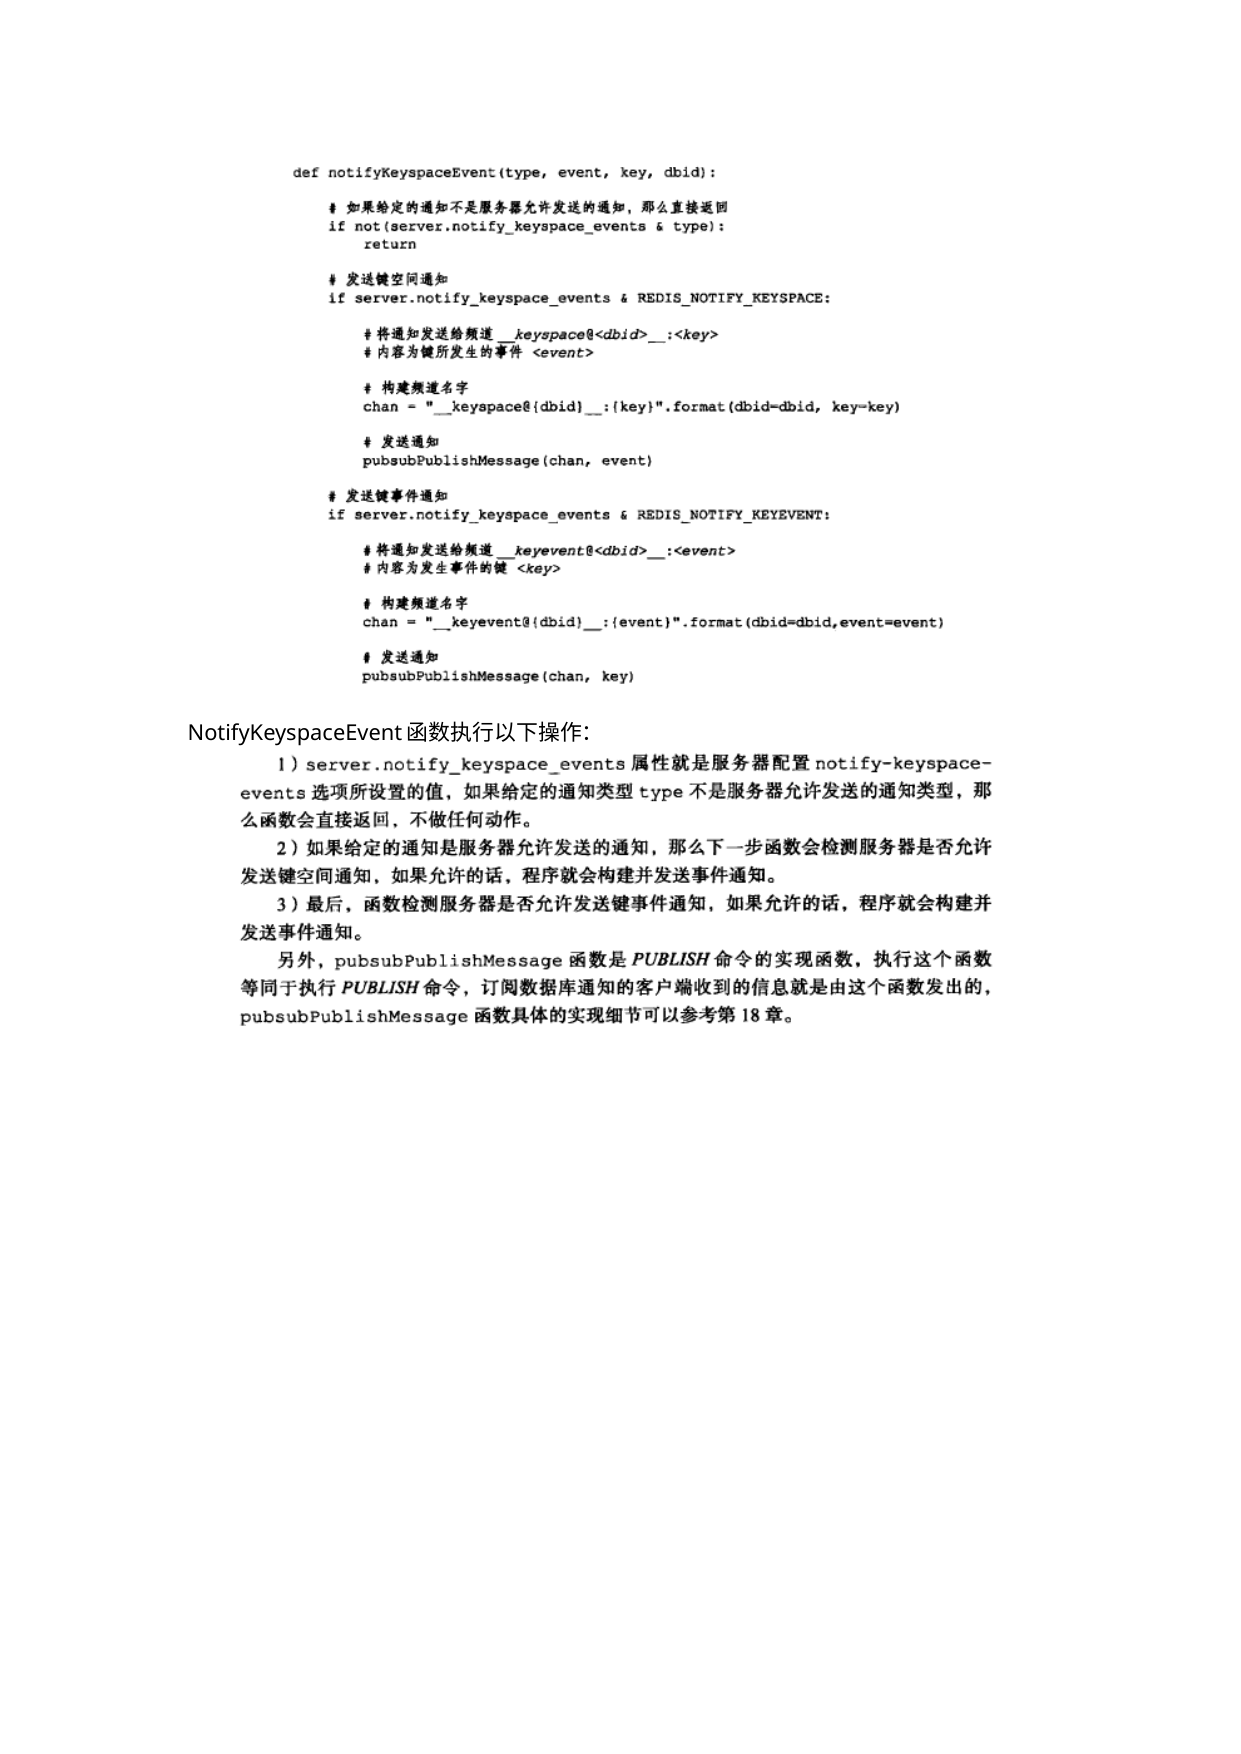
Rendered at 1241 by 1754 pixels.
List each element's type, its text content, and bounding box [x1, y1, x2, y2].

picture [221, 747, 1019, 1031]
picture [281, 162, 959, 694]
text NotifyKeyspaceEvent函数执行以下操作： [187, 714, 1053, 747]
